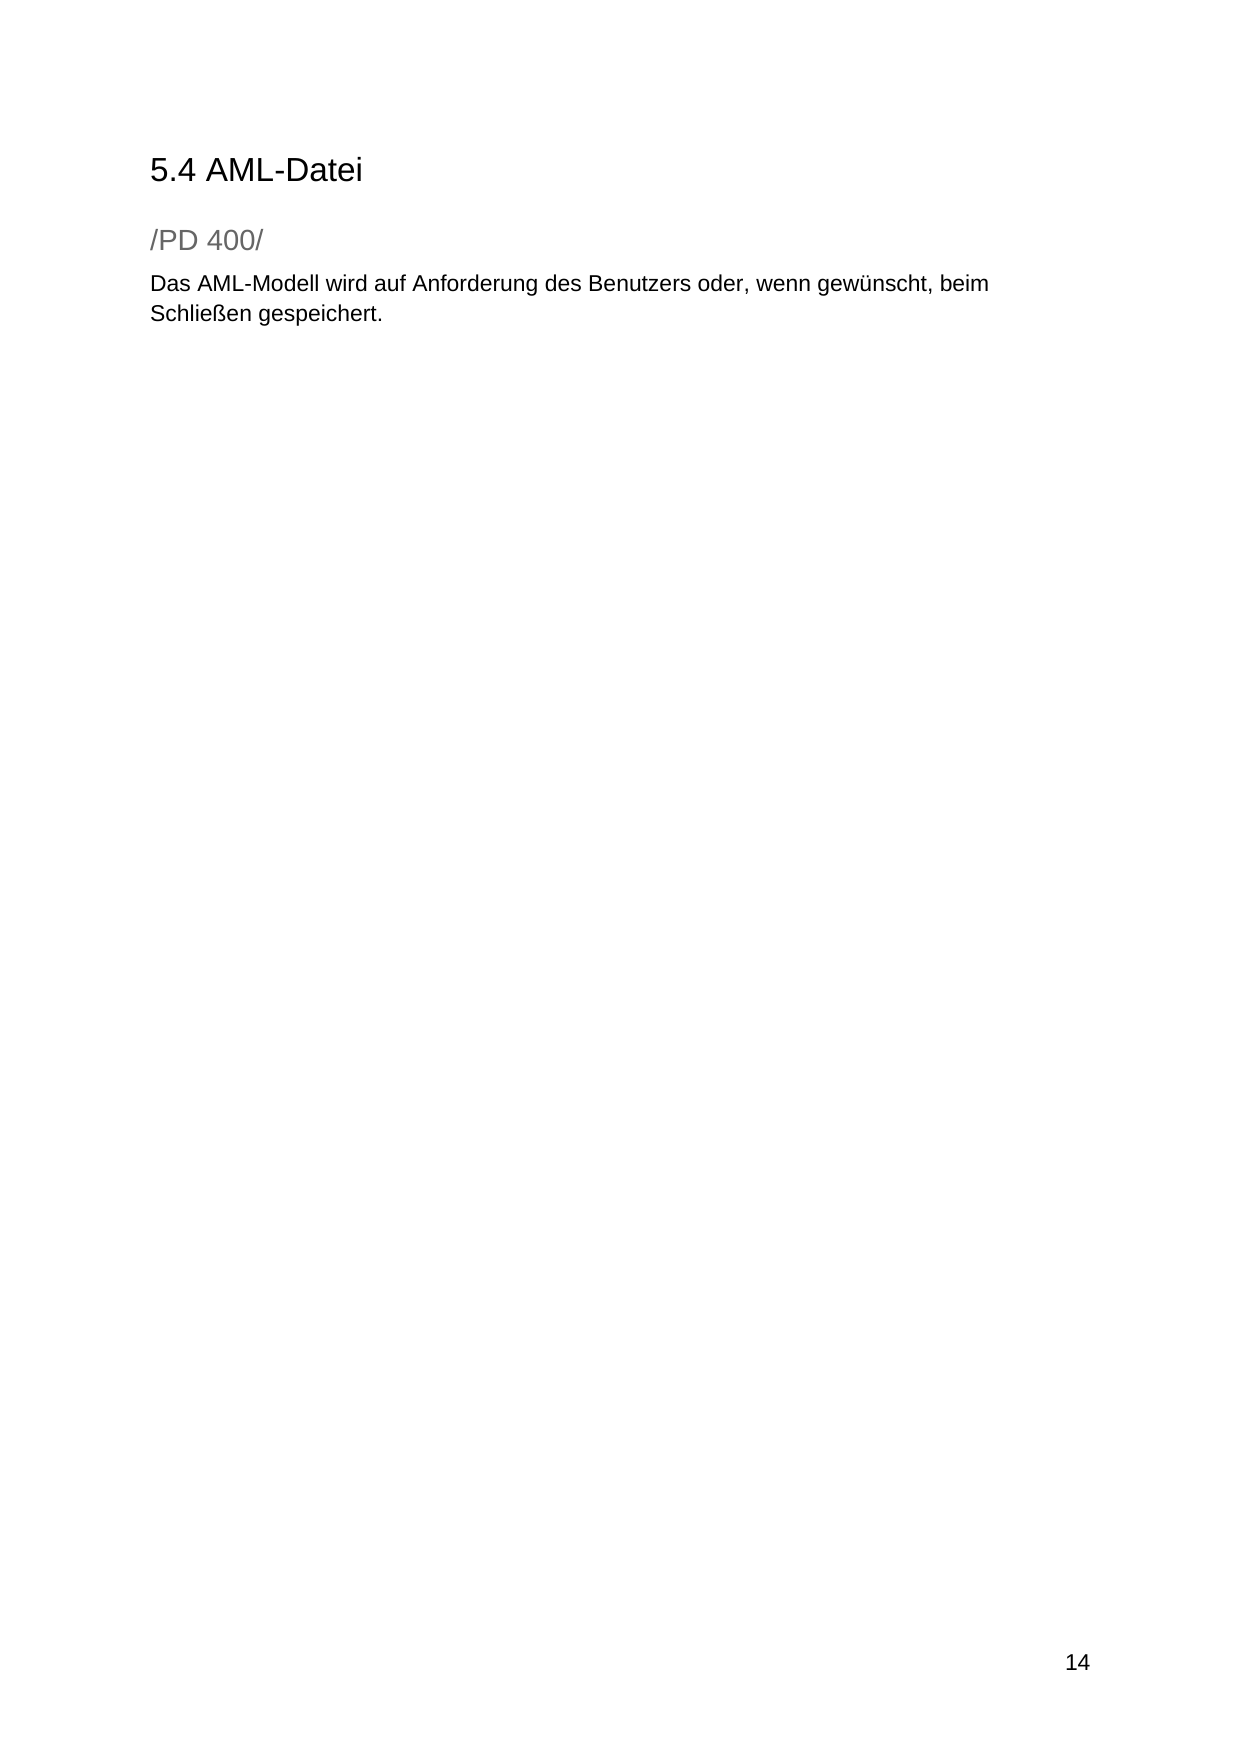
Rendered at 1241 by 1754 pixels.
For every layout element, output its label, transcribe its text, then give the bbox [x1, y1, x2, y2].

subtitle /PD 400/ [150, 223, 1090, 257]
subtitle 5.4 AML-Datei [150, 150, 1090, 188]
text Das AML-Modell wird auf Anforderung des Benutzers oder, wenn gewünscht, beim Schließen gespeichert. [150, 270, 1090, 327]
